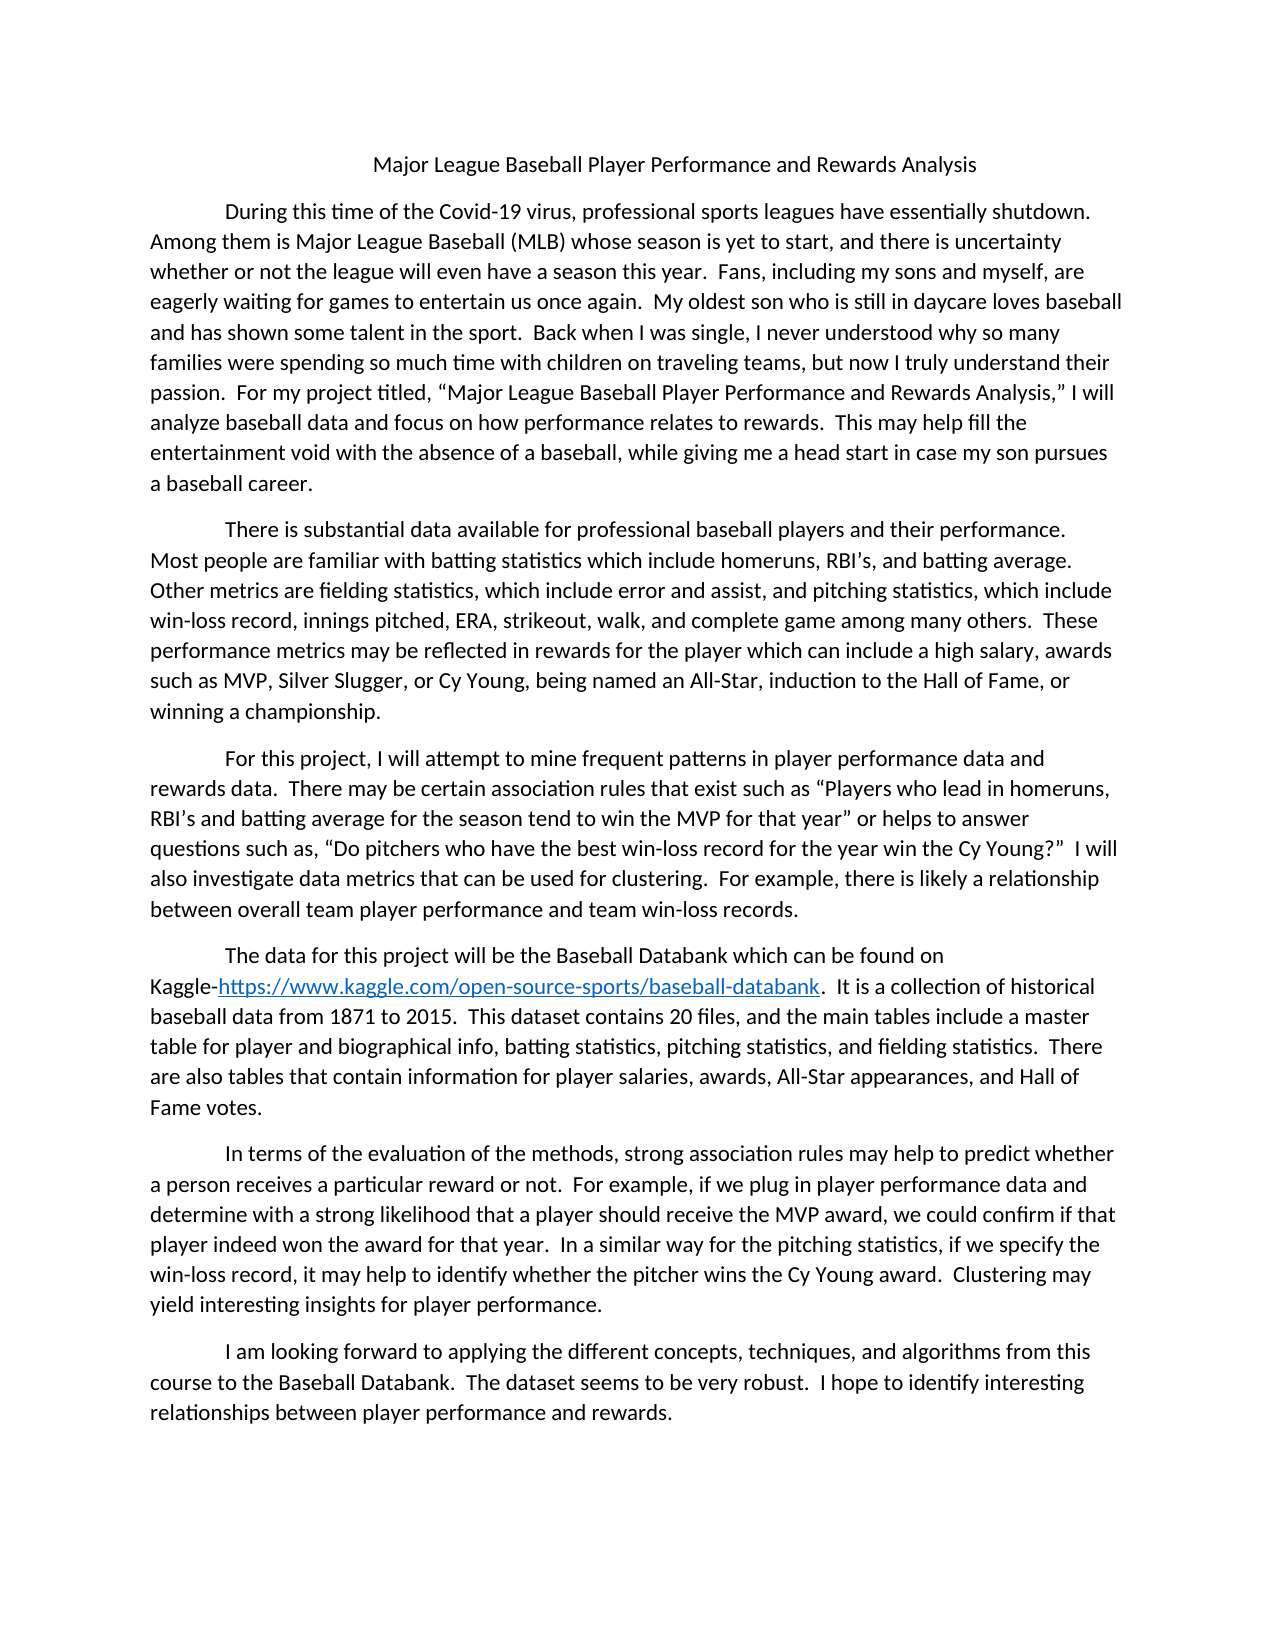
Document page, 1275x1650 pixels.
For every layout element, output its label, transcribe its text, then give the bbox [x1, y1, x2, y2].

text During this time of the Covid-19 virus, professional sports leagues have essentially shutdown. Among them is Major League Baseball (MLB) whose season is yet to start, and there is uncertainty whether or not the league will even have a season this year. Fans, including my sons and myself, are eagerly waiting for games to entertain us once again. My oldest son who is still in daycare loves baseball and has shown some talent in the sport. Back when I was single, I never understood why so many families were spending so much time with children on traveling teams, but now I truly understand their passion. For my project titled, “Major League Baseball Player Performance and Rewards Analysis,” I will analyze baseball data and focus on how performance relates to rewards. This may help fill the entertainment void with the absence of a baseball, while giving me a head start in case my son pursues a baseball career. [150, 197, 1125, 497]
text For this project, I will attempt to mine frequent patterns in player performance data and rewards data. There may be certain association rules that exist such as “Players who lead in homeruns, RBI’s and batting average for the season tend to win the MVP for that year” or helps to answer questions such as, “Do pitchers who have the best win-loss record for the year win the Cy Young?” I will also investigate data metrics that can be used for clustering. For example, there is likely a relationship between overall team player performance and team win-loss records. [150, 744, 1125, 923]
text The data for this project will be the Baseball Databank which can be found on Kaggle-https://www.kaggle.com/open-source-sports/baseball-databank. It is a collection of historical baseball data from 1871 to 2015. This dataset contains 20 files, and the main tables include a master table for player and biographical info, batting statistics, pitching statistics, and fielding statistics. There are also tables that contain information for player salaries, awards, All-Star appearances, and Hall of Fame votes. [150, 942, 1125, 1121]
text In terms of the evaluation of the methods, strong association rules may help to predict whether a person receives a particular reward or not. For example, if we plug in player performance data and determine with a strong likelihood that a player should receive the MVP award, we could confirm if that player indeed won the award for that year. In a similar way for the pitching statistics, if we specify the win-loss record, it may help to identify whether the pitcher wins the Cy Young award. Clustering may yield interesting insights for player performance. [150, 1139, 1125, 1319]
text There is substantial data available for professional baseball players and their performance. Most people are familiar with batting statistics which include homeruns, RBI’s, and batting average. Other metrics are fielding statistics, which include error and assist, and pitching statistics, which include win-loss record, innings pitched, ERA, strikeout, walk, and complete game among many others. These performance metrics may be reflected in rewards for the player which can include a high salary, awards such as MVP, Silver Slugger, or Cy Young, being named an All-Star, induction to the Hall of Fame, or winning a championship. [150, 516, 1125, 725]
list Major League Baseball Player Performance and Rewards Analysis [225, 150, 1125, 178]
text I am looking forward to applying the different concepts, techniques, and algorithms from this course to the Baseball Databank. The dataset seems to be very robust. I hope to identify interesting relationships between player performance and rewards. [150, 1337, 1125, 1426]
